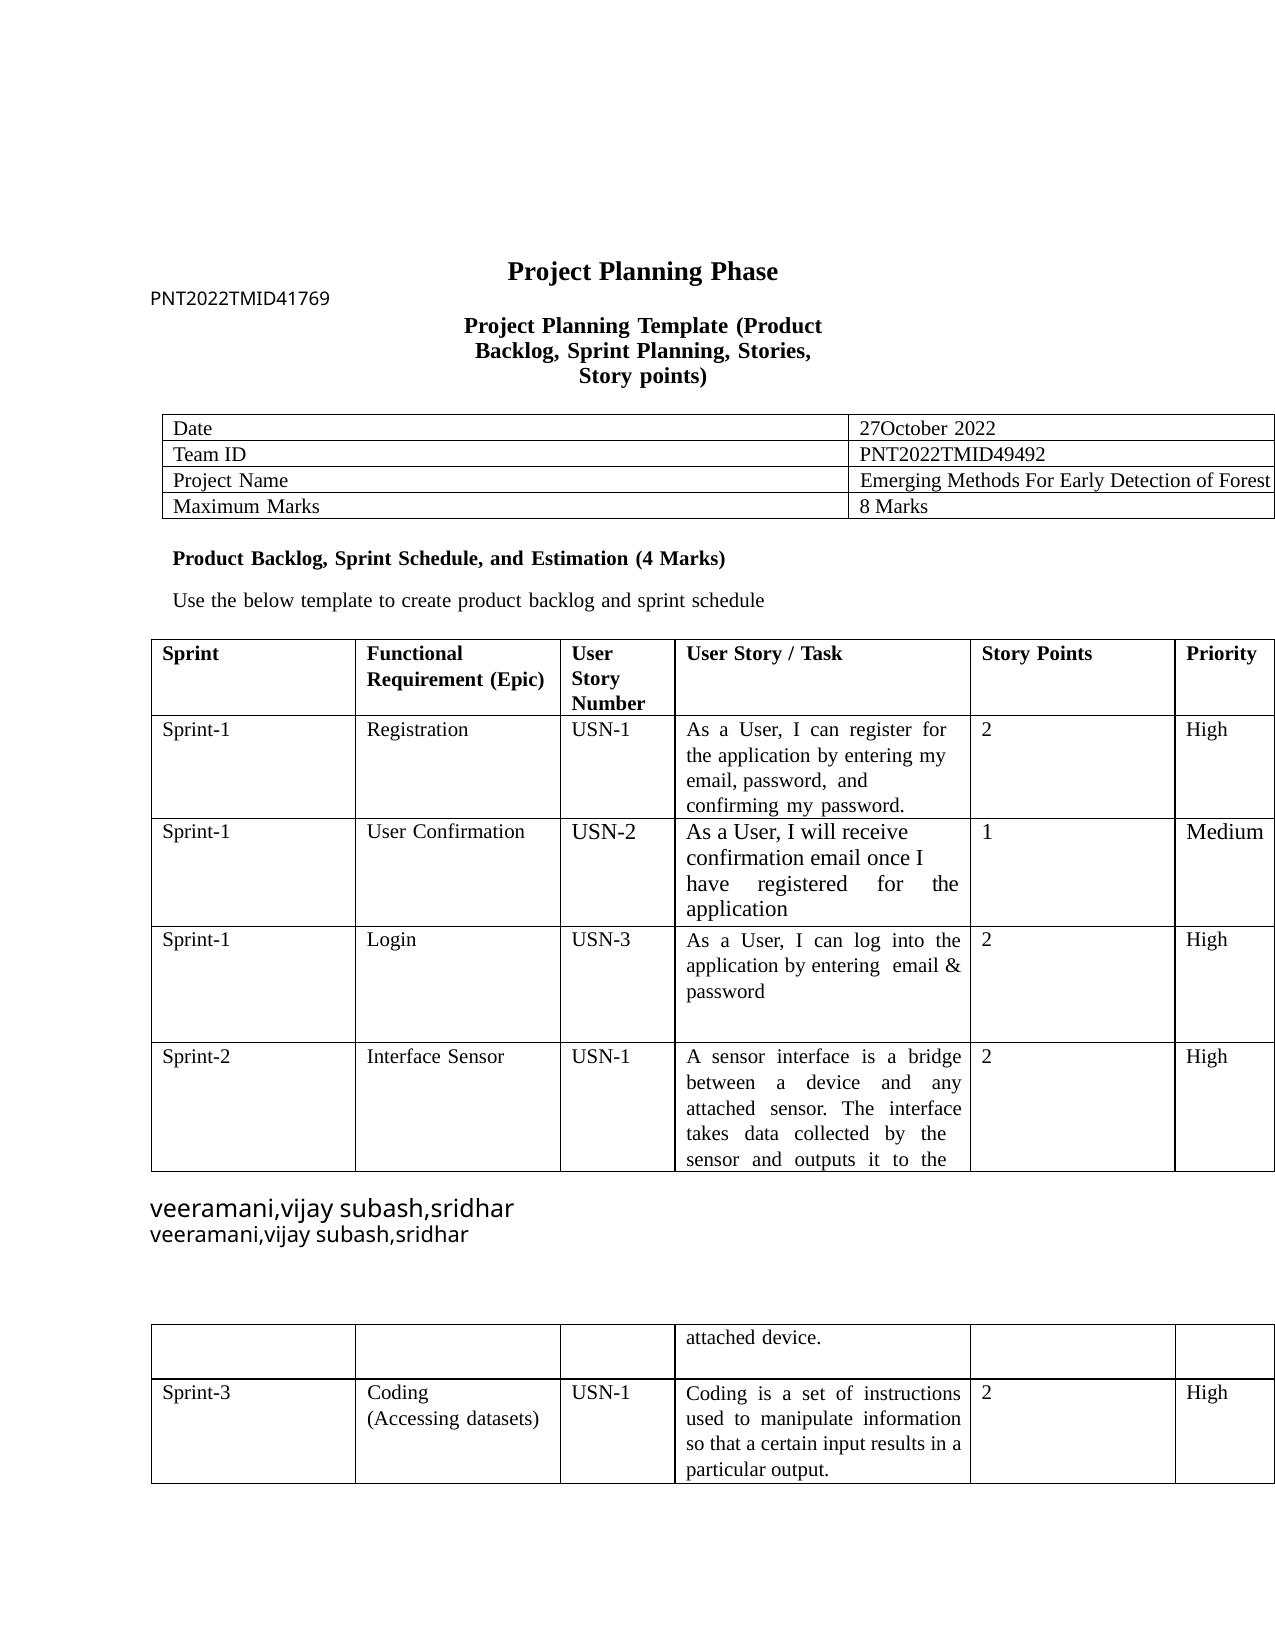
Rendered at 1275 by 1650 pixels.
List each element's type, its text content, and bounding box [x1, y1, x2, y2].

table_cell USN-3 [561, 927, 674, 1042]
table_cell A sensor interface is a bridge between a device and any attached sensor. The interface takes data collected by the sensor and outputs it to the [676, 1043, 970, 1171]
table_cell Sprint-1 [152, 927, 355, 1042]
table_cell Medium [1176, 819, 1274, 926]
table_cell As a User, I can log into the application by entering email & password [676, 927, 970, 1042]
table_cell Project Name [163, 467, 848, 492]
table_header Story Points [971, 640, 1174, 715]
table_header Sprint [152, 640, 355, 715]
table_header [971, 1325, 1175, 1377]
table_cell Registration [356, 716, 560, 818]
table_header User Story Number [561, 640, 674, 715]
text Project Planning Phase [462, 260, 823, 285]
table_header User Story / Task [676, 640, 970, 715]
table_cell USN-1 [561, 716, 674, 818]
table_header [561, 1325, 674, 1377]
text veeramani,vijay subash,sridhar [150, 1223, 1051, 1248]
table_cell USN-1 [561, 1043, 674, 1171]
table_header 27October 2022 [849, 415, 1274, 440]
table_cell As a User, I can register for the application by entering my email, password, and confirming my password. [676, 716, 970, 818]
text Project Planning Template (Product Backlog, Sprint Planning, Stories, Story points) [462, 313, 823, 388]
table_cell USN-2 [561, 819, 674, 926]
table_cell 2 [971, 716, 1174, 818]
table_cell Sprint-2 [152, 1043, 355, 1171]
table_cell 2 [971, 1380, 1175, 1483]
table_cell Sprint-1 [152, 819, 355, 926]
table_cell User Confirmation [356, 819, 560, 926]
table_cell Team ID [163, 441, 848, 466]
table_cell High [1176, 1043, 1274, 1171]
table_cell As a User, I will receive confirmation email once I have registered for the application [676, 819, 970, 926]
table_header Functional Requirement (Epic) [356, 640, 560, 715]
table_cell Interface Sensor [356, 1043, 560, 1171]
table_cell High [1176, 1380, 1274, 1483]
table_header attached device. [676, 1325, 970, 1377]
table_cell 8 Marks [849, 493, 1274, 518]
table_cell 2 [971, 927, 1174, 1042]
table_header [1176, 1325, 1274, 1377]
table_cell USN-1 [561, 1380, 674, 1483]
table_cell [676, 1380, 970, 1483]
table_cell High [1176, 927, 1274, 1042]
table_cell 1 [971, 819, 1174, 926]
table_header [356, 1325, 560, 1377]
table_cell High [1176, 716, 1274, 818]
text Use the below template to create product backlog and sprint schedule [172, 588, 1125, 613]
table_cell PNT2022TMID49492 [849, 441, 1274, 466]
table_header Priority [1176, 640, 1274, 715]
table_cell Sprint-3 [152, 1380, 355, 1483]
table_cell Maximum Marks [163, 493, 848, 518]
table_cell Sprint-1 [152, 716, 355, 818]
text Product Backlog, Sprint Schedule, and Estimation (4 Marks) [172, 545, 1125, 570]
table_header Date [163, 415, 848, 440]
text PNT2022TMID41769 [150, 285, 1125, 310]
table_cell Login [356, 927, 560, 1042]
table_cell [356, 1380, 560, 1483]
table_cell Emerging Methods For Early Detection of Forest Fires. [849, 467, 1274, 492]
text veeramani,vijay subash,sridhar [150, 1198, 1059, 1223]
table_cell 2 [971, 1043, 1174, 1171]
table_header [152, 1325, 355, 1377]
